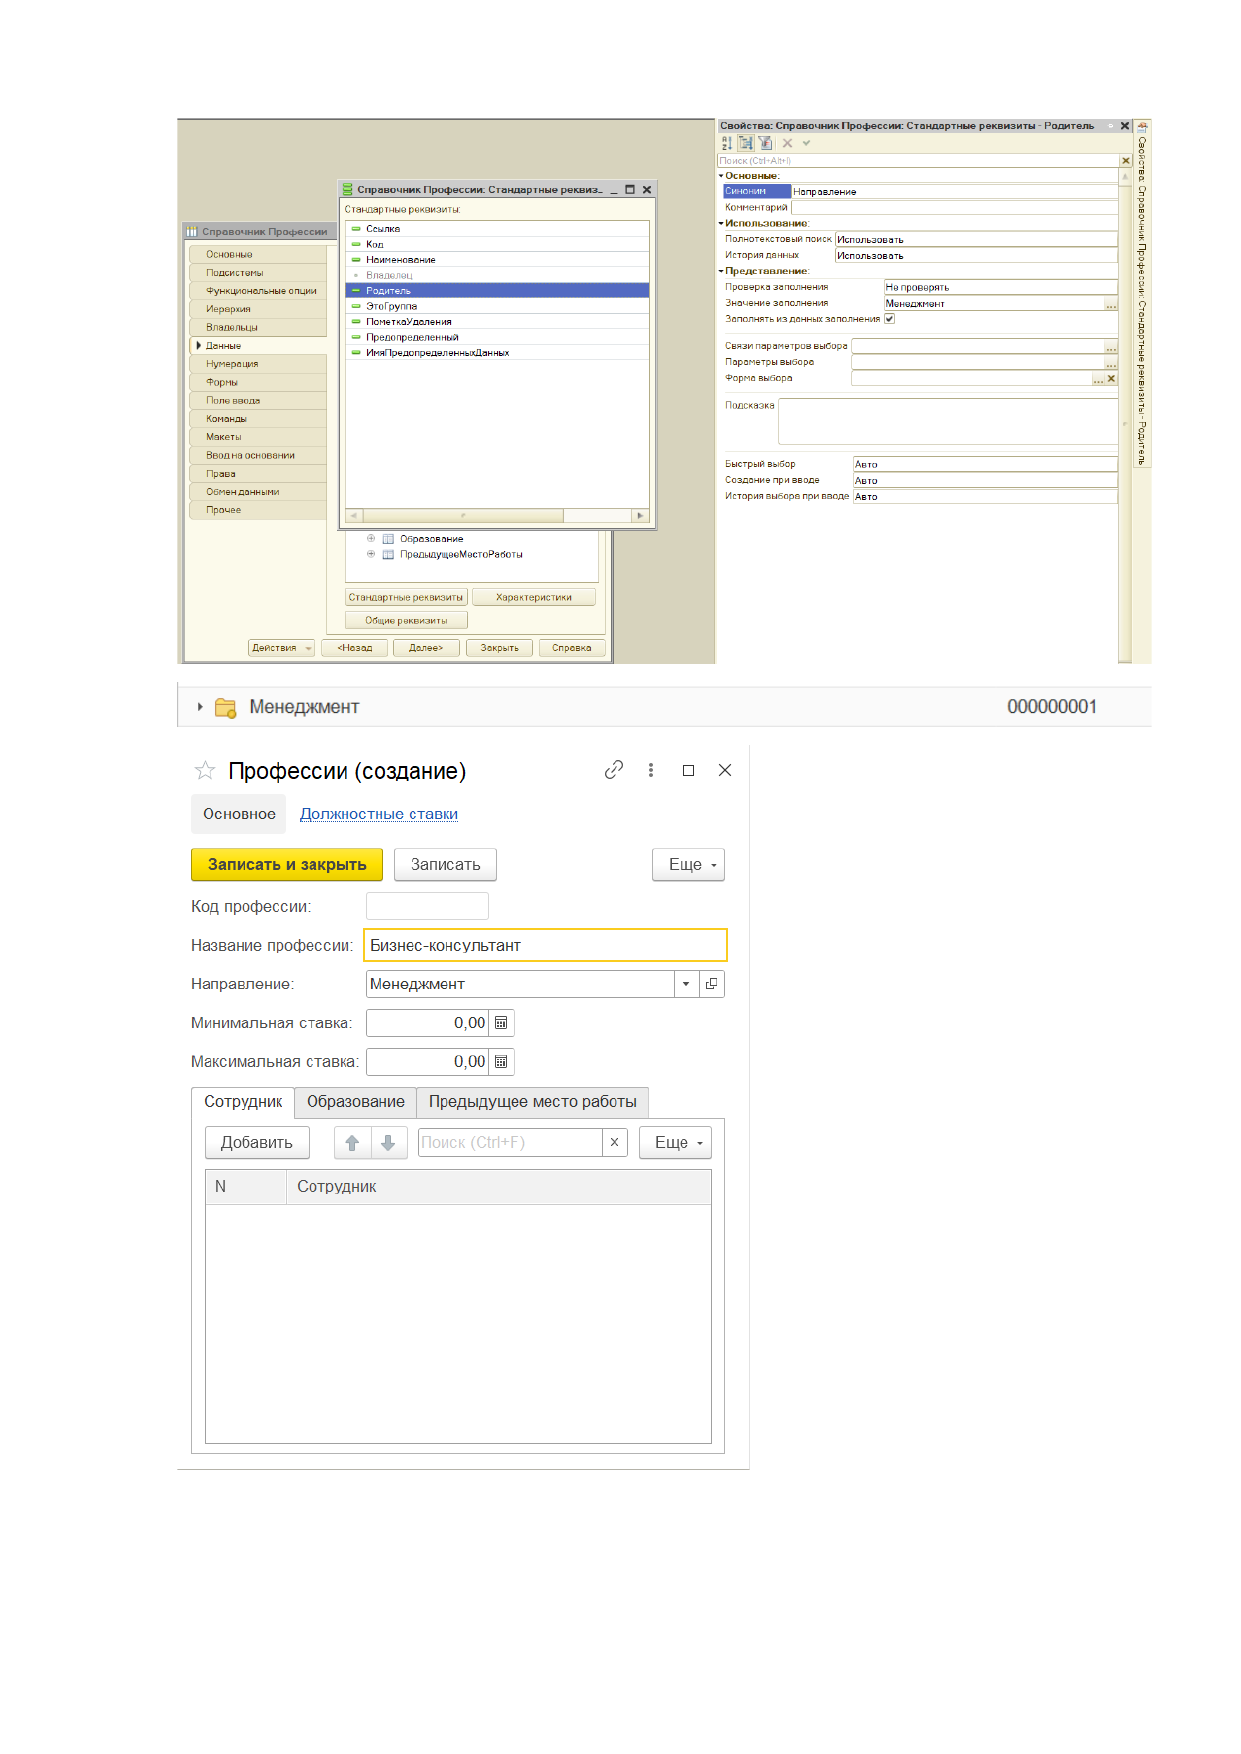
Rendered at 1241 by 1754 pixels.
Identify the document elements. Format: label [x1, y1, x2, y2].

picture [177, 745, 750, 1470]
picture [177, 682, 1152, 727]
picture [177, 118, 1152, 664]
